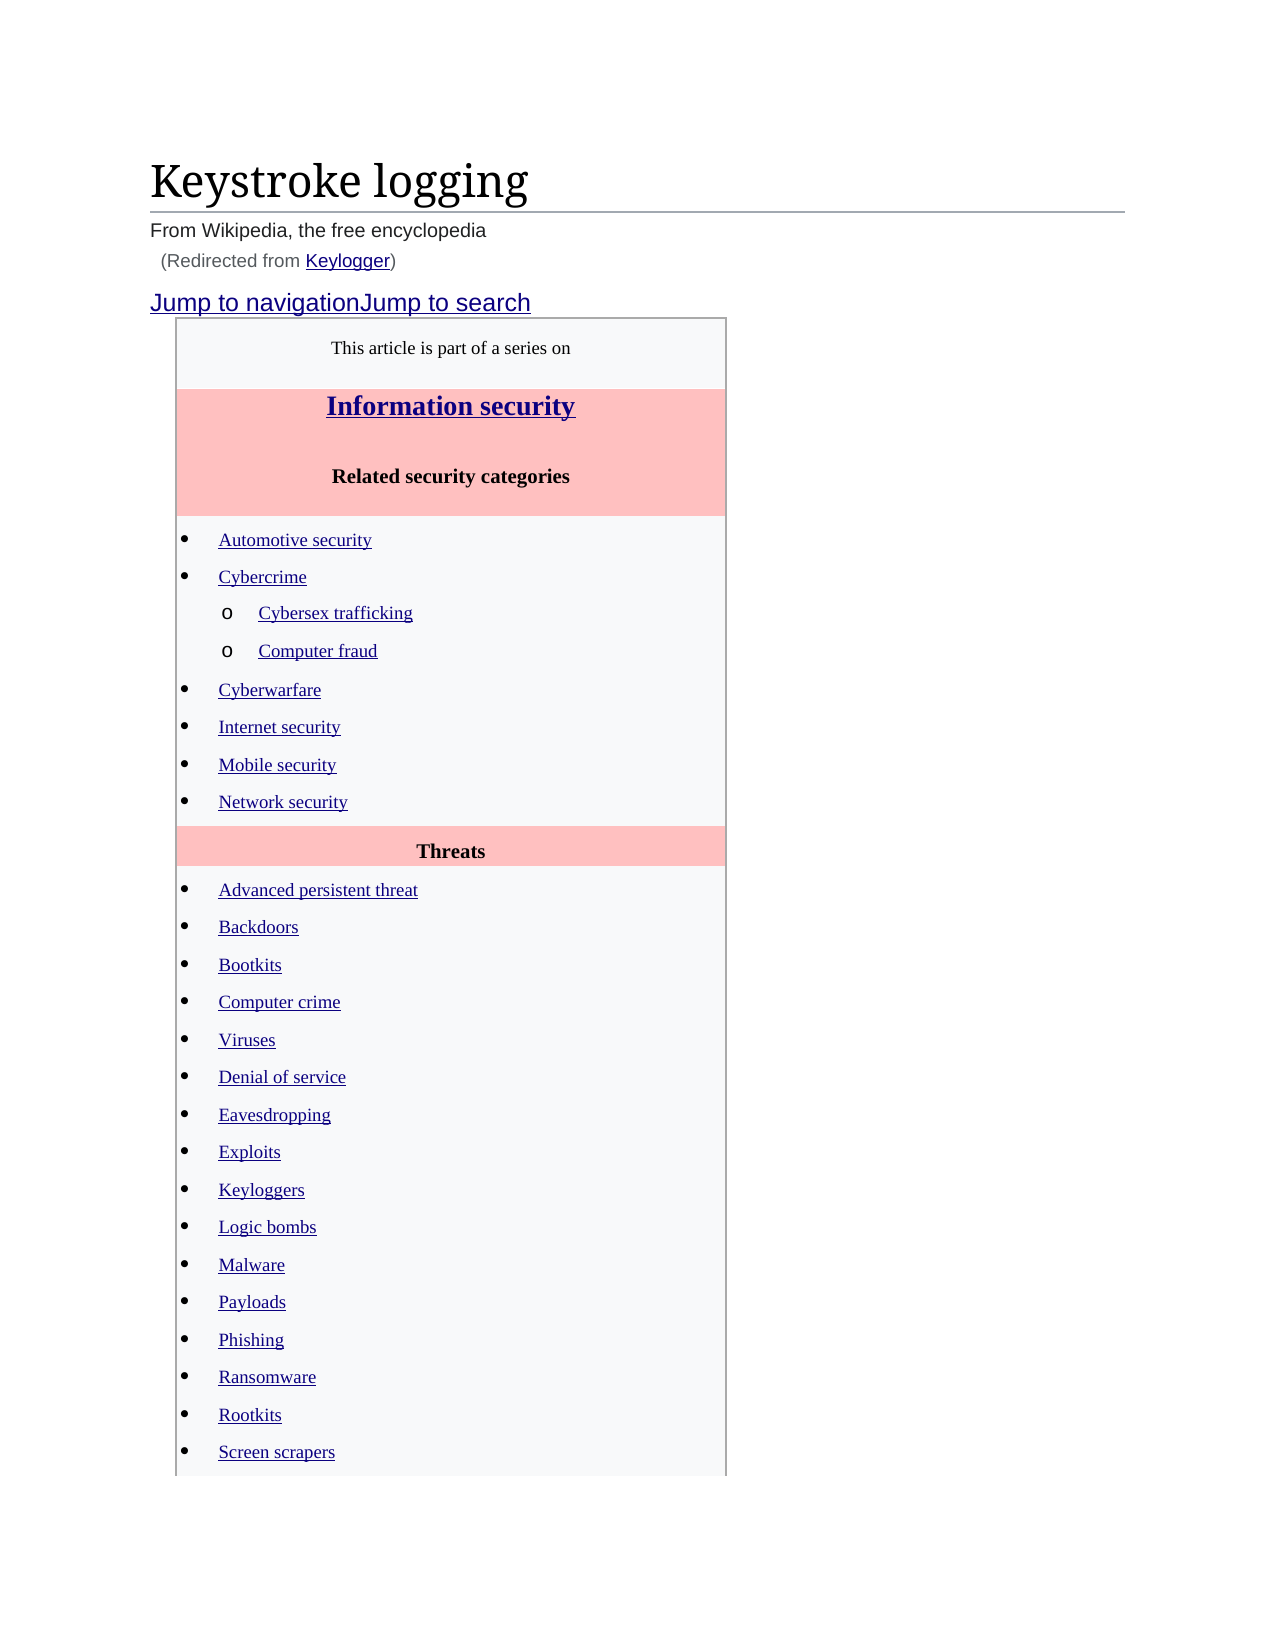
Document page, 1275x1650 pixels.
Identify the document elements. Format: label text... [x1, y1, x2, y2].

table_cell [177, 866, 725, 1476]
text Jump to navigationJump to search [150, 288, 1125, 317]
text From Wikipedia, the free encyclopedia [150, 219, 1125, 242]
table_cell Threats [177, 826, 725, 866]
table_header This article is part of a series on [177, 319, 725, 388]
table_cell Information security [177, 389, 725, 451]
text (Redirected from Keylogger) [150, 242, 1125, 272]
table_cell Automotive security Cybercrime Cybersex trafficking Computer fraud Cyberwarfare Internet security Mobile security Network security [177, 516, 725, 826]
text Keystroke logging [150, 150, 1125, 211]
table_cell Related security categories [177, 451, 725, 516]
